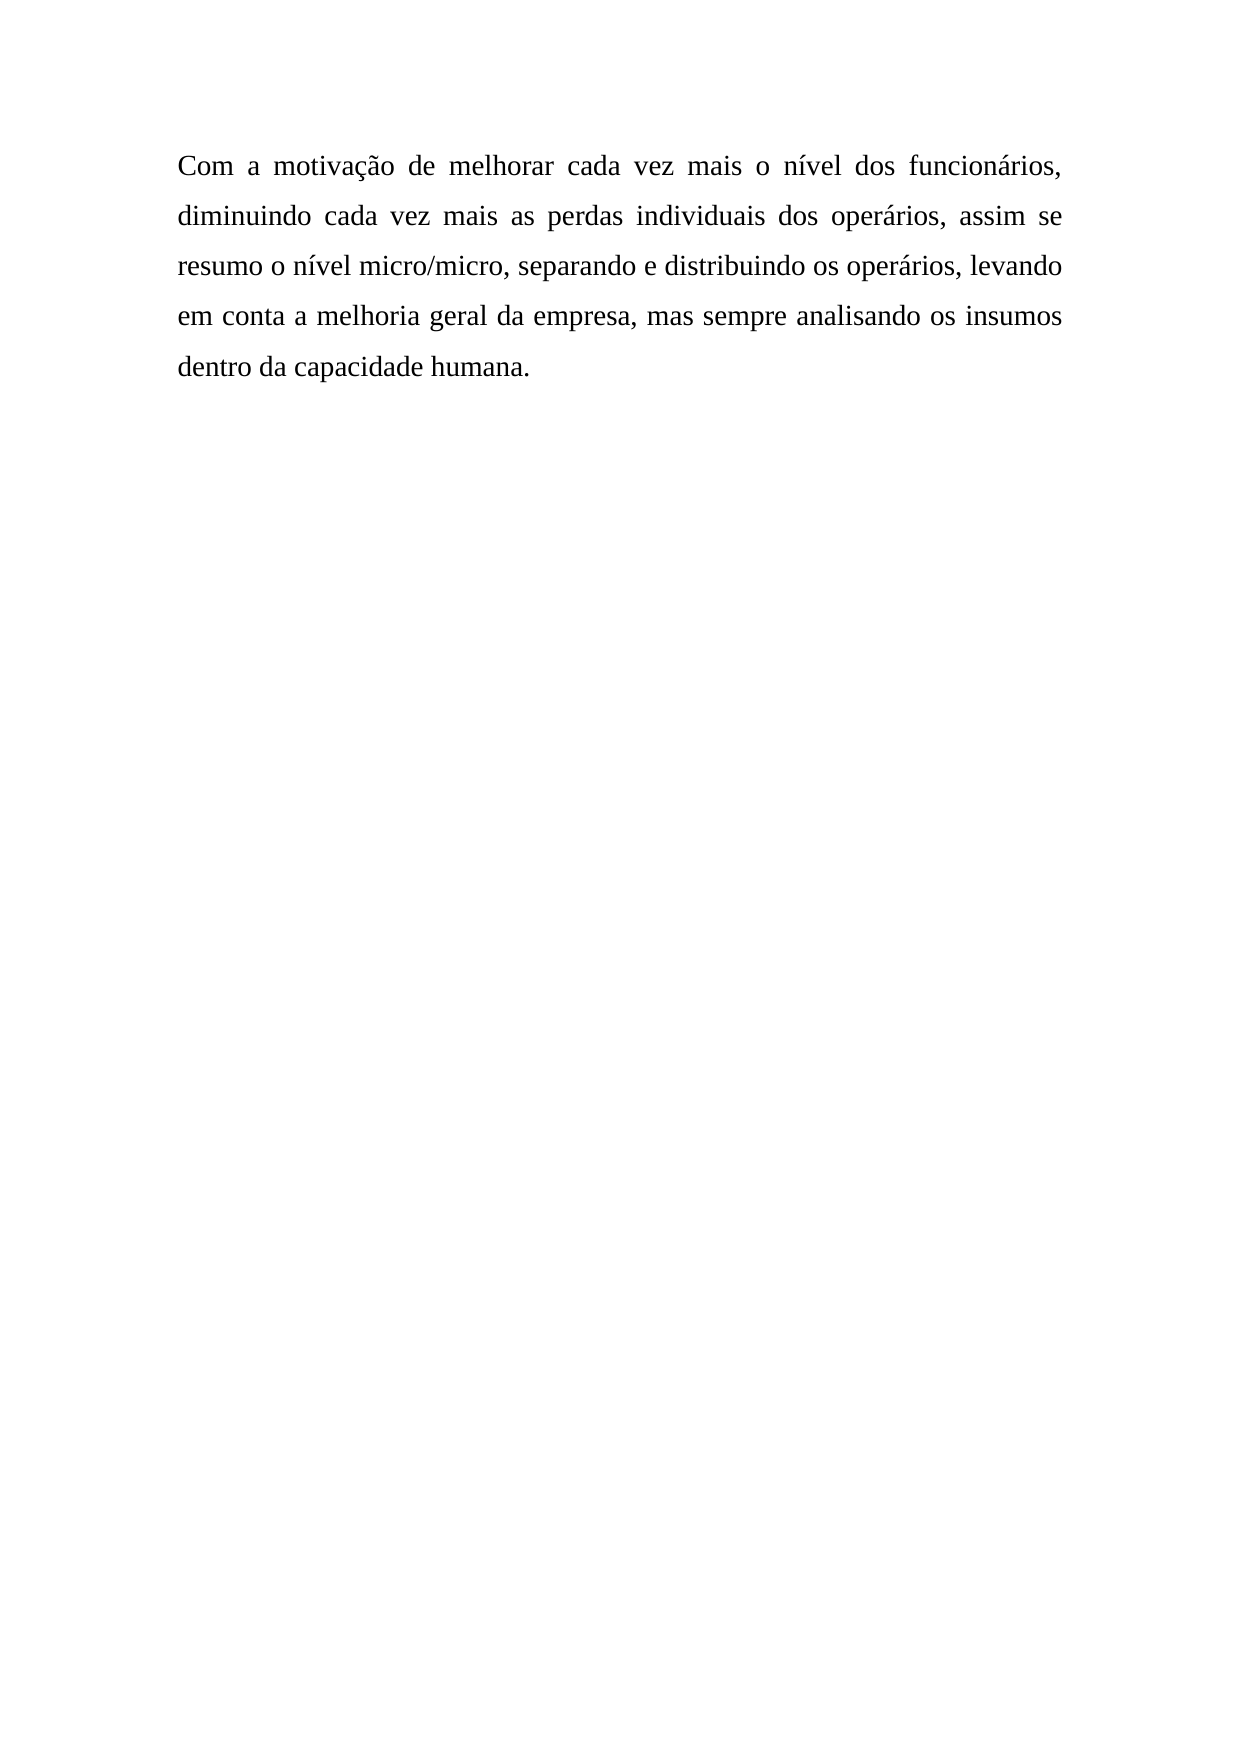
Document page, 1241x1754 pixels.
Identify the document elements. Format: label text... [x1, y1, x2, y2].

text Com a motivação de melhorar cada vez mais o nível dos funcionários, diminuindo cada vez mais as perdas individuais dos operários, assim se resumo o nível micro/micro, separando e distribuindo os operários, levando em conta a melhoria geral da empresa, mas sempre analisando os insumos dentro da capacidade humana. [177, 148, 1063, 382]
